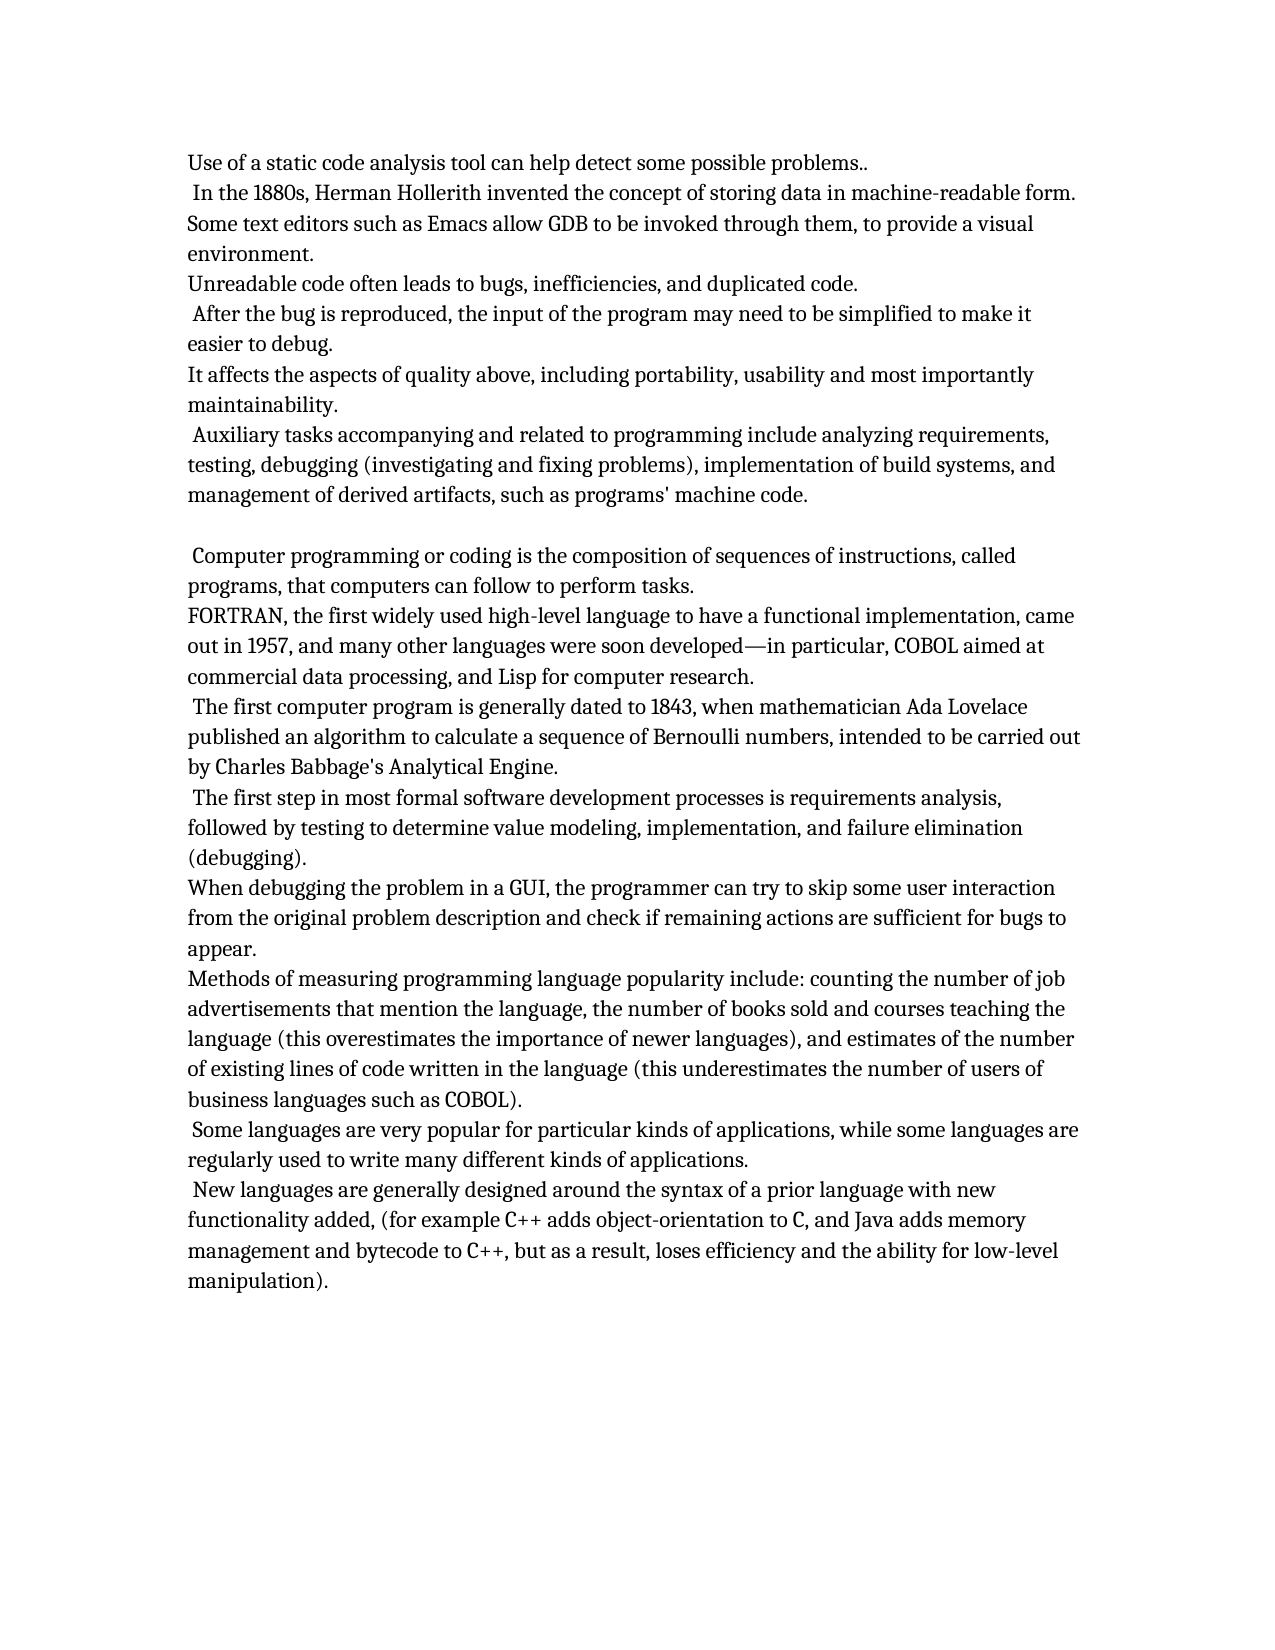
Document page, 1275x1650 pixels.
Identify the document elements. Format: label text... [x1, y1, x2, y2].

text Use of a static code analysis tool can help detect some possible problems.. In the 1880s, Herman Hollerith invented the concept of storing data in machine-readable form. Some text editors such as Emacs allow GDB to be invoked through them, to provide a visual environment. Unreadable code often leads to bugs, inefficiencies, and duplicated code. After the bug is reproduced, the input of the program may need to be simplified to make it easier to debug. It affects the aspects of quality above, including portability, usability and most importantly maintainability. Auxiliary tasks accompanying and related to programming include analyzing requirements, testing, debugging (investigating and fixing problems), implementation of build systems, and management of derived artifacts, such as programs' machine code. Computer programming or coding is the composition of sequences of instructions, called programs, that computers can follow to perform tasks. FORTRAN, the first widely used high-level language to have a functional implementation, came out in 1957, and many other languages were soon developed—in particular, COBOL aimed at commercial data processing, and Lisp for computer research. The first computer program is generally dated to 1843, when mathematician Ada Lovelace published an algorithm to calculate a sequence of Bernoulli numbers, intended to be carried out by Charles Babbage's Analytical Engine. The first step in most formal software development processes is requirements analysis, followed by testing to determine value modeling, implementation, and failure elimination (debugging). When debugging the problem in a GUI, the programmer can try to skip some user interaction from the original problem description and check if remaining actions are sufficient for bugs to appear. Methods of measuring programming language popularity include: counting the number of job advertisements that mention the language, the number of books sold and courses teaching the language (this overestimates the importance of newer languages), and estimates of the number of existing lines of code written in the language (this underestimates the number of users of business languages such as COBOL). Some languages are very popular for particular kinds of applications, while some languages are regularly used to write many different kinds of applications. New languages are generally designed around the syntax of a prior language with new functionality added, (for example C++ adds object-orientation to C, and Java adds memory management and bytecode to C++, but as a result, loses efficiency and the ability for low-level manipulation). [187, 150, 1087, 1294]
